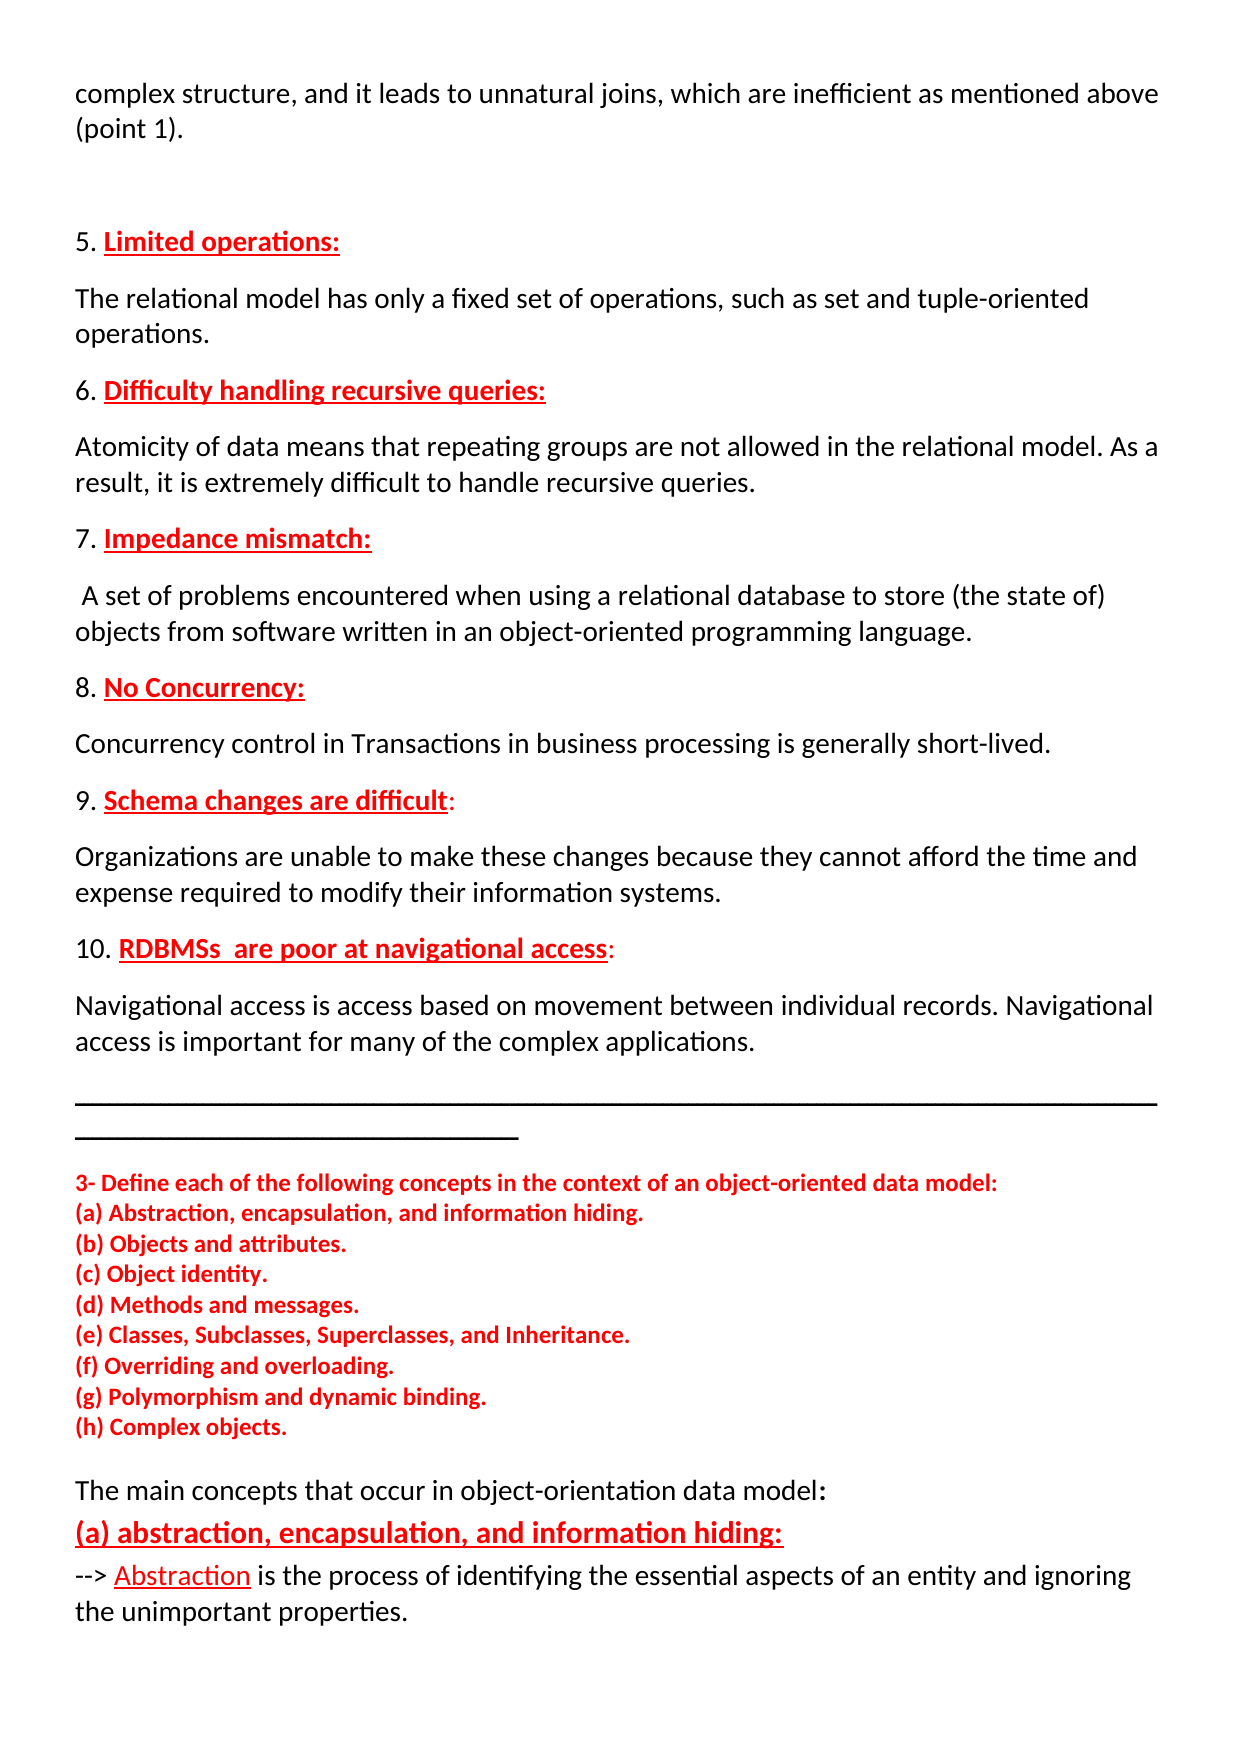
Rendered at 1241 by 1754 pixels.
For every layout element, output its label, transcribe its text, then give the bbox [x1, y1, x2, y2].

text The relational model has only a ﬁxed set of operations, such as set and tuple-oriented operations. [75, 280, 1165, 351]
text Atomicity of data means that repeating groups are not allowed in the relational model. As a result, it is extremely difficult to handle recursive queries. [75, 428, 1165, 500]
text 10. RDBMSs are poor at navigational access: [75, 931, 1165, 966]
text 5. Limited operations: [75, 223, 1165, 259]
text (a) abstraction, encapsulation, and information hiding: [75, 1513, 1165, 1551]
text (f) Overriding and overloading. [75, 1350, 1165, 1381]
text 6. Difficulty handling recursive queries: [75, 372, 1165, 408]
text Organizations are unable to make these changes because they cannot afford the time and expense required to modify their information systems. [75, 838, 1165, 910]
text A set of problems encountered when using a relational database to store (the state of) objects from software written in an object-oriented programming language. [75, 577, 1165, 648]
text (d) Methods and messages. [75, 1289, 1165, 1320]
text Navigational access is access based on movement between individual records. Navigational access is important for many of the complex applications. [75, 987, 1165, 1058]
text --> Abstraction is the process of identifying the essential aspects of an entity and ignoring the unimportant properties. [75, 1557, 1165, 1628]
text (a) Abstraction, encapsulation, and information hiding. [75, 1198, 1165, 1228]
text (g) Polymorphism and dynamic binding. [75, 1381, 1165, 1411]
text Concurrency control in Transactions in business processing is generally short-lived. [75, 726, 1165, 761]
text (b) Objects and attributes. [75, 1228, 1165, 1259]
text (c) Object identity. [75, 1259, 1165, 1289]
text (h) Complex objects. [75, 1411, 1165, 1442]
text ـــــــــــــــــــــــــــــــــــــــــــــــــــــــــــــــــــــــــــــــــــــــــــــــــــــــــــــــــــــــــــــــــــــــــــــــــــــــــــــــــــــــــــــــــــ [75, 1079, 1165, 1146]
text 9. Schema changes are difficult: [75, 782, 1165, 818]
text 7. Impedance mismatch: [75, 521, 1165, 556]
text The main concepts that occur in object-orientation data model: [75, 1472, 1165, 1508]
text (e) Classes, Subclasses, Superclasses, and Inheritance. [75, 1320, 1165, 1350]
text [75, 75, 1165, 146]
text 8. No Concurrency: [75, 669, 1165, 705]
text 3- Deﬁne each of the following concepts in the context of an object-oriented data model: [75, 1167, 1165, 1198]
